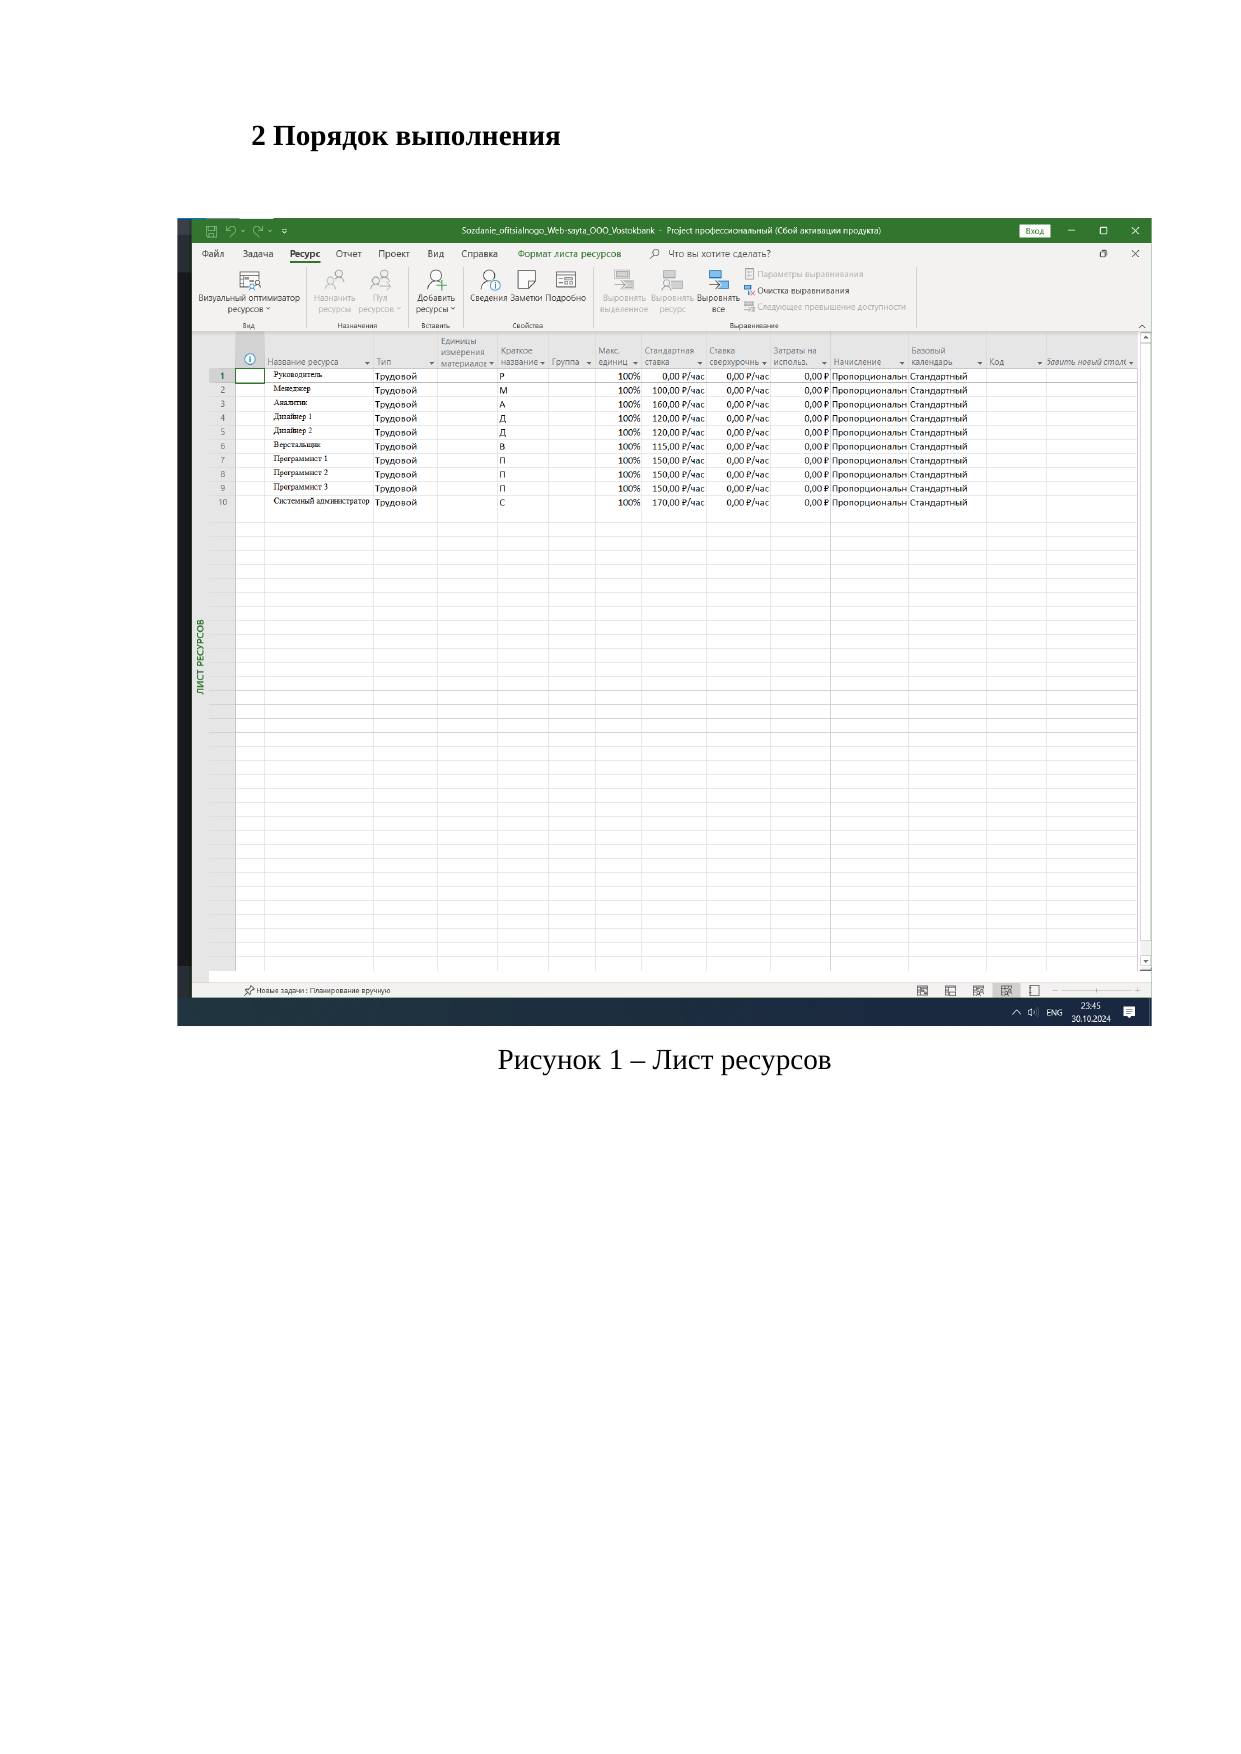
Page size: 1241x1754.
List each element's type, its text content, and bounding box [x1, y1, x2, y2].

text Рисунок 1 – Лист ресурсов [177, 1042, 1152, 1076]
picture [177, 218, 1152, 1026]
text Порядок выполнения [177, 118, 1152, 152]
